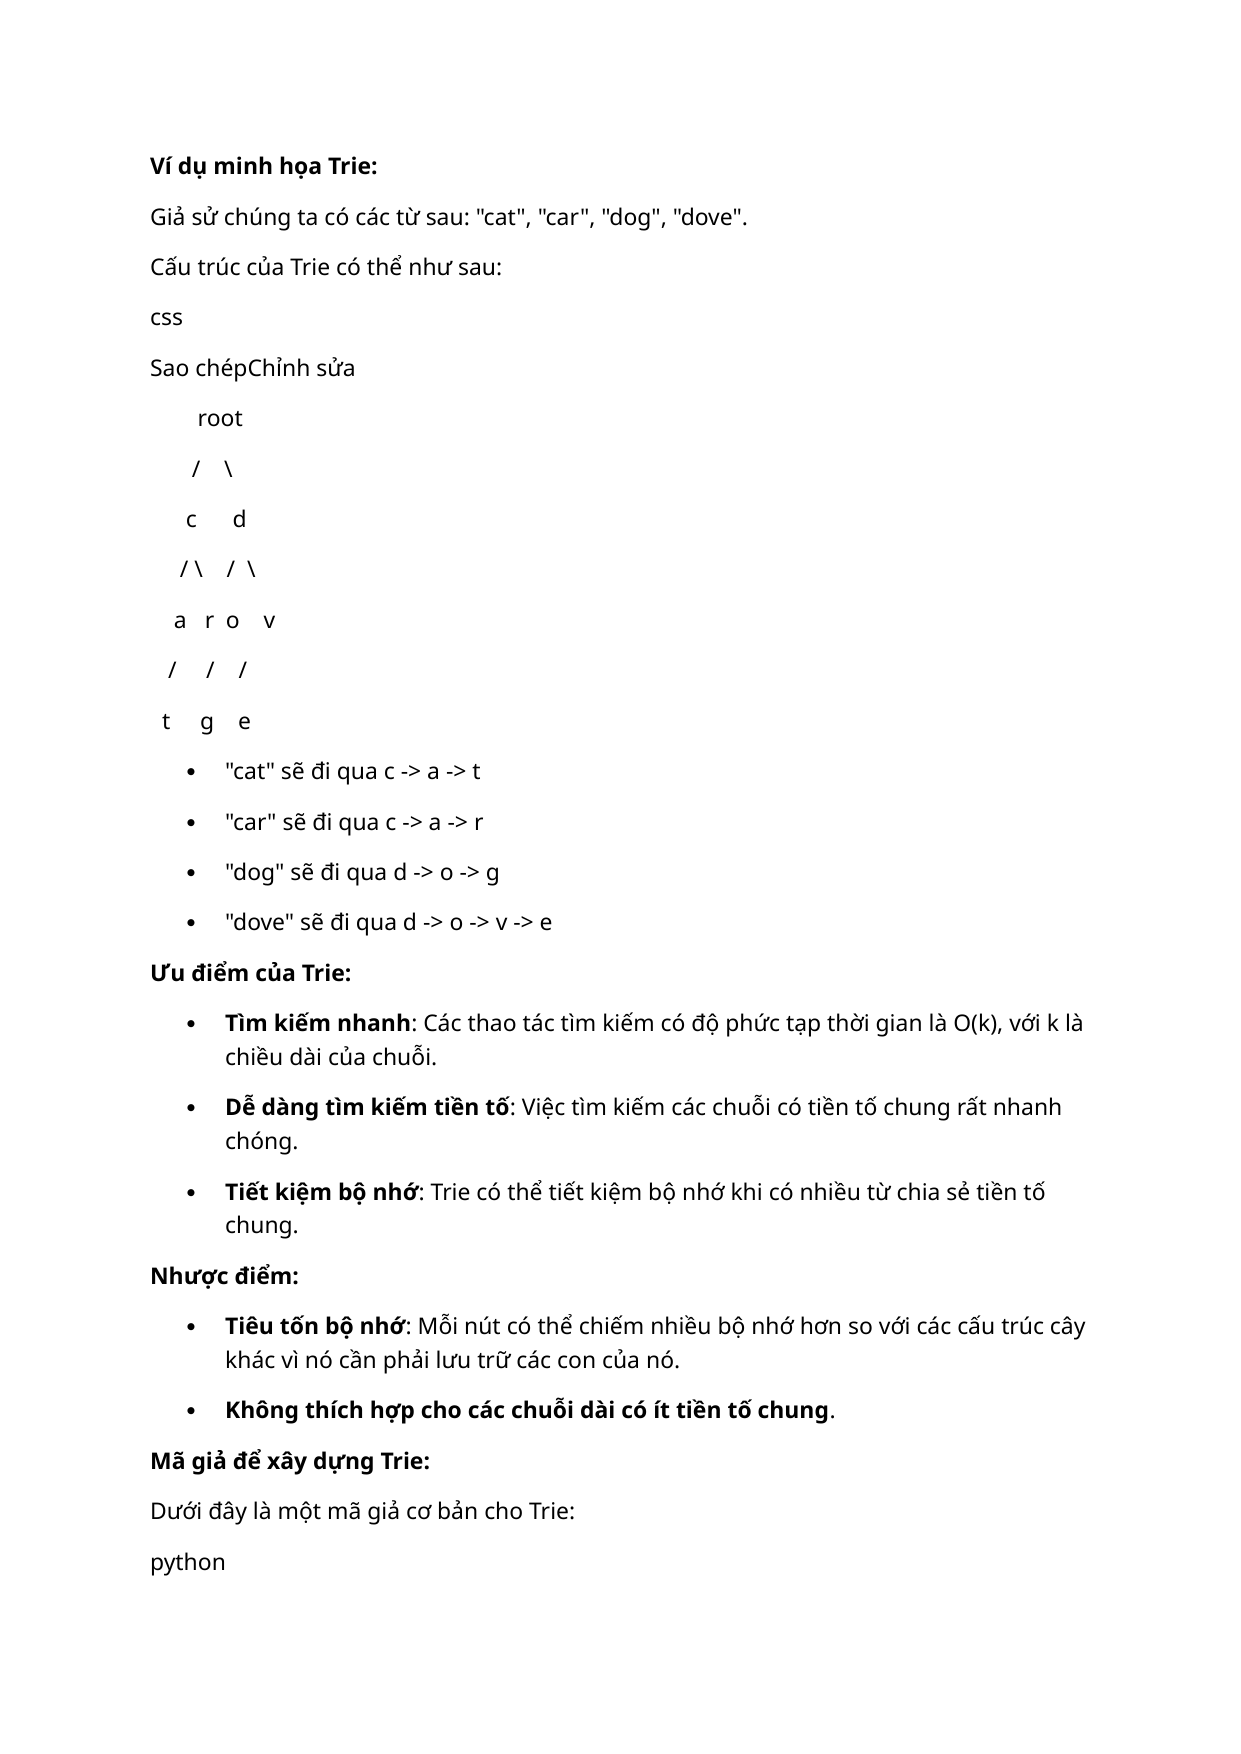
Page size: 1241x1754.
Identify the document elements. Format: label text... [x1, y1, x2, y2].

list Không thích hợp cho các chuỗi dài có ít tiền tố chung. [187, 1394, 1090, 1425]
text Nhược điểm: [150, 1259, 1090, 1291]
text Ưu điểm của Trie: [150, 957, 1090, 988]
text Mã giả để xây dựng Trie: [150, 1444, 1090, 1476]
list Tiêu tốn bộ nhớ: Mỗi nút có thể chiếm nhiều bộ nhớ hơn so với các cấu trúc cây khác vì nó cần phải lưu trữ các con của nó. [187, 1310, 1090, 1375]
list "cat" sẽ đi qua c -> a -> t [187, 755, 1090, 786]
text css [150, 301, 1090, 332]
list "dove" sẽ đi qua d -> o -> v -> e [187, 906, 1090, 937]
text Cấu trúc của Trie có thể như sau: [150, 251, 1090, 282]
text root [150, 402, 1090, 433]
text / \ / \ [150, 553, 1090, 584]
text Sao chépChỉnh sửa [150, 352, 1090, 383]
list "dog" sẽ đi qua d -> o -> g [187, 856, 1090, 887]
list Tiết kiệm bộ nhớ: Trie có thể tiết kiệm bộ nhớ khi có nhiều từ chia sẻ tiền tố chung. [187, 1175, 1090, 1240]
text Dưới đây là một mã giả cơ bản cho Trie: [150, 1495, 1090, 1526]
text / / / [150, 654, 1090, 685]
text Giả sử chúng ta có các từ sau: "cat", "car", "dog", "dove". [150, 200, 1090, 232]
list "car" sẽ đi qua c -> a -> r [187, 805, 1090, 837]
list Tìm kiếm nhanh: Các thao tác tìm kiếm có độ phức tạp thời gian là O(k), với k là chiều dài của chuỗi. [187, 1007, 1090, 1072]
text a r o v [150, 604, 1090, 635]
text python [150, 1545, 1090, 1577]
text c d [150, 503, 1090, 534]
text t g e [150, 704, 1090, 736]
text Ví dụ minh họa Trie: [150, 150, 1090, 181]
list Dễ dàng tìm kiếm tiền tố: Việc tìm kiếm các chuỗi có tiền tố chung rất nhanh chóng. [187, 1091, 1090, 1156]
text / \ [150, 452, 1090, 484]
